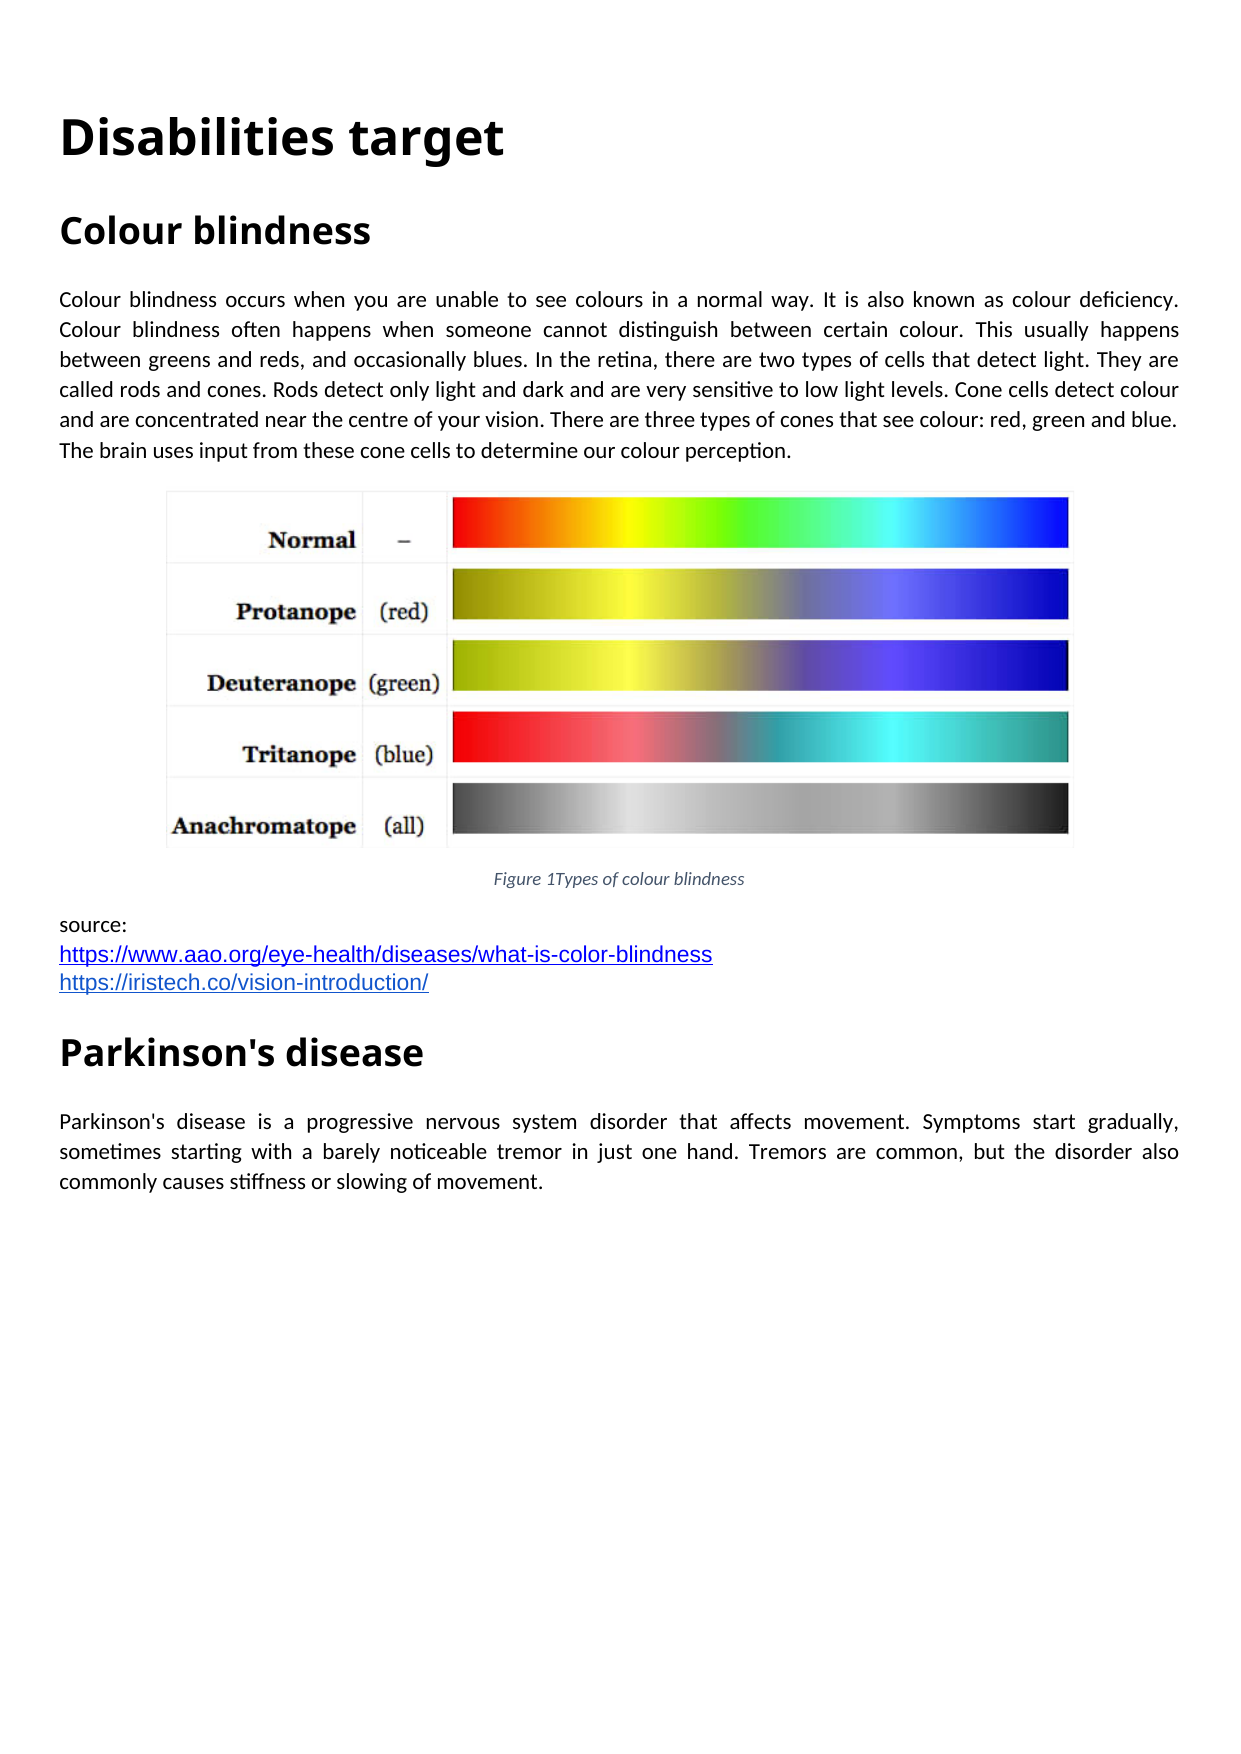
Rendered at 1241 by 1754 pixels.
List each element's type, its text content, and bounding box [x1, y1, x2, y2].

text Colour blindness [59, 204, 1181, 256]
text source: https://www.aao.org/eye-health/diseases/what-is-color-blindness https://iristech.co/vision-introduction/ [59, 911, 1181, 996]
text Parkinson's disease is a progressive nervous system disorder that affects movement. Symptoms start gradually, sometimes starting with a barely noticeable tremor in just one hand. Tremors are common, but the disorder also commonly causes stiffness or slowing of movement. [59, 1107, 1181, 1195]
text Disabilities target [59, 102, 1181, 170]
text Parkinson's disease [59, 1027, 1181, 1078]
text Figure 1Types of colour blindness [59, 867, 1181, 890]
picture [166, 482, 1075, 848]
text Colour blindness occurs when you are unable to see colours in a normal way. It is also known as colour deficiency. Colour blindness often happens when someone cannot distinguish between certain colour. This usually happens between greens and reds, and occasionally blues. In the retina, there are two types of cells that detect light. They are called rods and cones. Rods detect only light and dark and are very sensitive to low light levels. Cone cells detect colour and are concentrated near the centre of your vision. There are three types of cones that see colour: red, green and blue. The brain uses input from these cone cells to determine our colour perception. [59, 285, 1181, 464]
